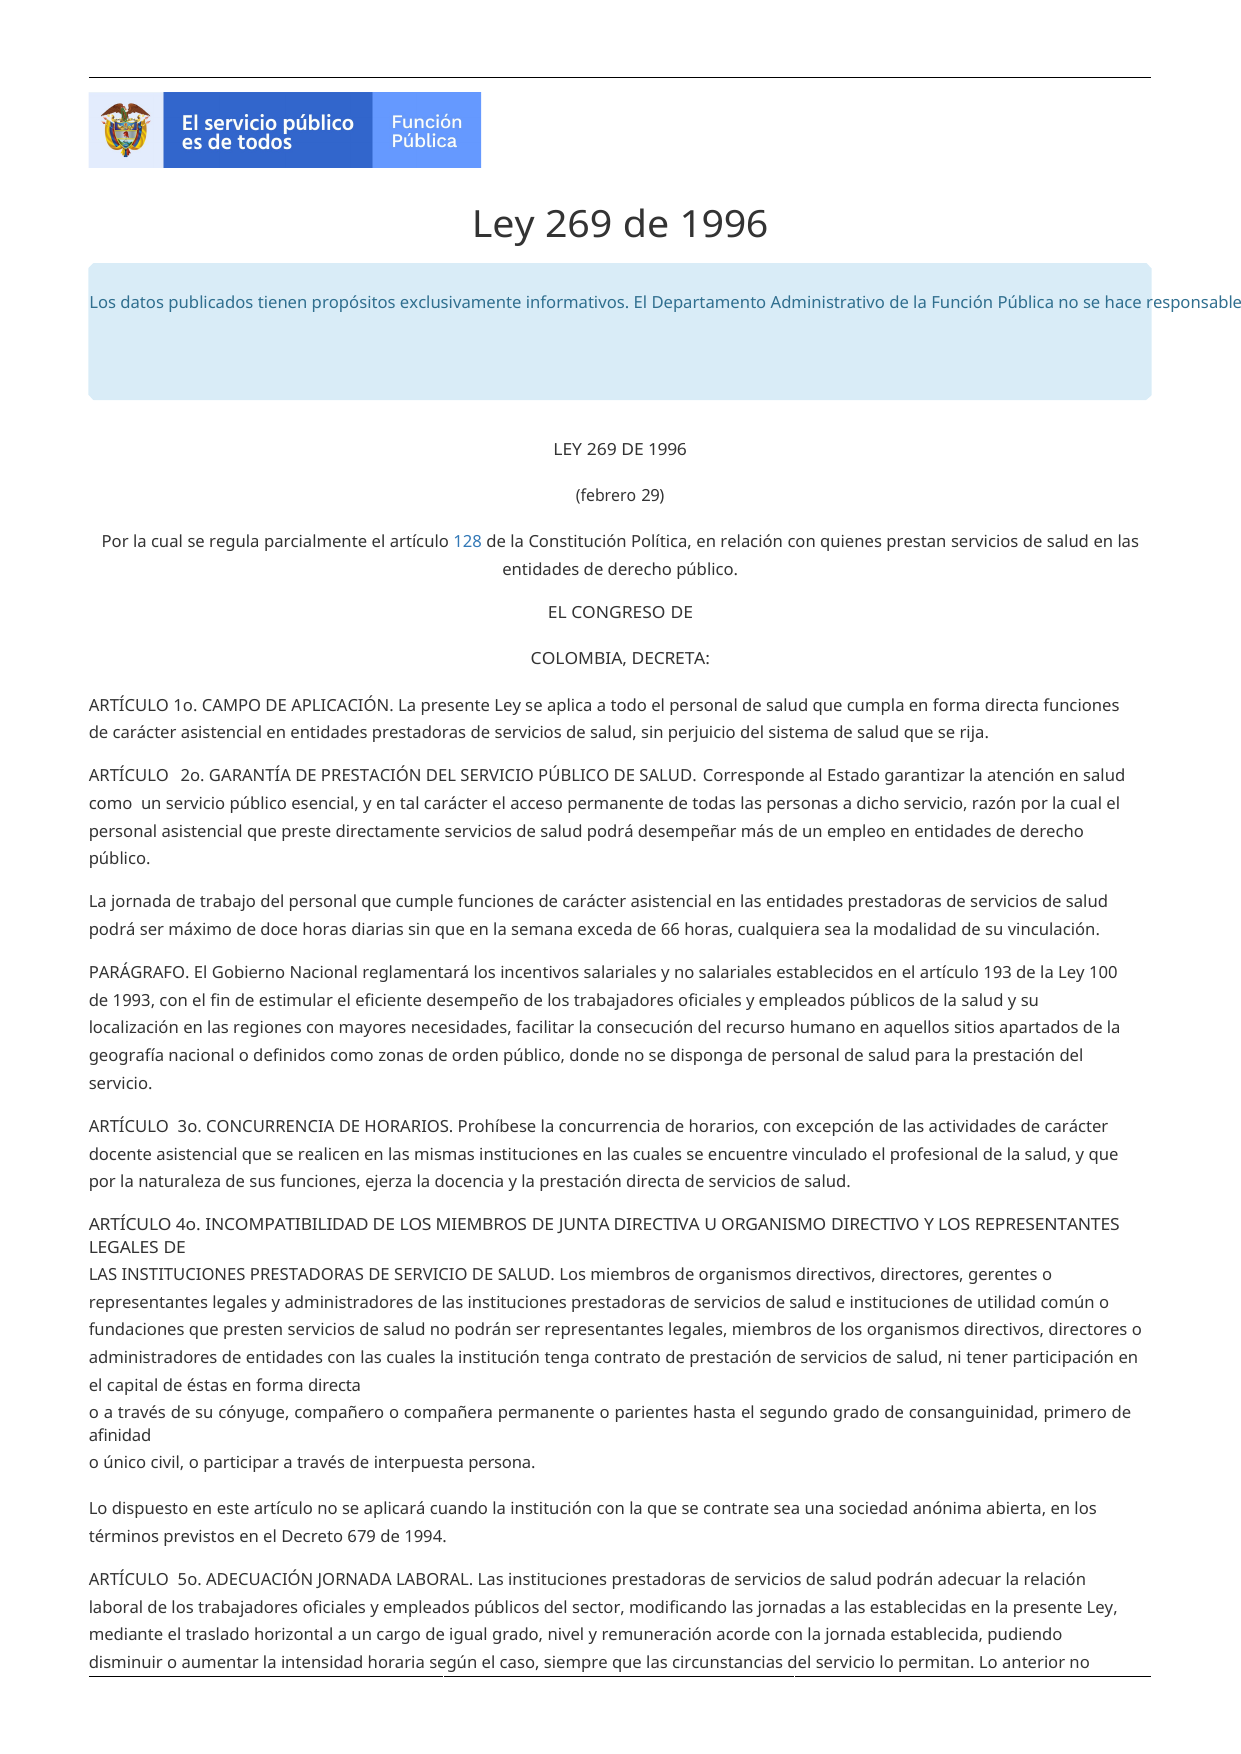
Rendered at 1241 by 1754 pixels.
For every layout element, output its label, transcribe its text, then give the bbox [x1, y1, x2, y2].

text Lo dispuesto en este artículo no se aplicará cuando la institución con la que se contrate sea una sociedad anónima abierta, en los términos previstos en el Decreto 679 de 1994. [88, 1497, 1143, 1547]
text (febrero 29) [96, 484, 1144, 506]
subtitle LEY 269 DE 1996 [96, 437, 1144, 460]
text La jornada de trabajo del personal que cumple funciones de carácter asistencial en las entidades prestadoras de servicios de salud podrá ser máximo de doce horas diarias sin que en la semana exceda de 66 horas, cualquiera sea la modalidad de su vinculación. [88, 890, 1128, 940]
text Por la cual se regula parcialmente el artículo 128 de la Constitución Política, en relación con quienes prestan servicios de salud en las entidades de derecho público. [96, 530, 1144, 580]
text ARTÍCULO 4o. INCOMPATIBILIDAD DE LOS MIEMBROS DE JUNTA DIRECTIVA U ORGANISMO DIRECTIVO Y LOS REPRESENTANTES LEGALES DE [88, 1213, 1163, 1258]
text LAS INSTITUCIONES PRESTADORAS DE SERVICIO DE SALUD. Los miembros de organismos directivos, directores, gerentes o representantes legales y administradores de las instituciones prestadoras de servicios de salud e instituciones de utilidad común o fundaciones que presten servicios de salud no podrán ser representantes legales, miembros de los organismos directivos, directores o administradores de entidades con las cuales la institución tenga contrato de prestación de servicios de salud, ni tener participación en el capital de éstas en forma directa [88, 1263, 1143, 1396]
text ARTÍCULO 3o. CONCURRENCIA DE HORARIOS. Prohíbese la concurrencia de horarios, con excepción de las actividades de carácter docente asistencial que se realicen en las mismas instituciones en las cuales se encuentre vinculado el profesional de la salud, y que por la naturaleza de sus funciones, ejerza la docencia y la prestación directa de servicios de salud. [88, 1114, 1143, 1192]
subtitle Ley 269 de 1996 [96, 197, 1144, 248]
picture [88, 92, 482, 168]
text o único civil, o participar a través de interpuesta persona. [88, 1451, 1163, 1473]
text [88, 1568, 1128, 1673]
text ARTÍCULO 1o. CAMPO DE APLICACIÓN. La presente Ley se aplica a todo el personal de salud que cumpla en forma directa funciones de carácter asistencial en entidades prestadoras de servicios de salud, sin perjuicio del sistema de salud que se rija. [88, 693, 1128, 743]
text PARÁGRAFO. El Gobierno Nacional reglamentará los incentivos salariales y no salariales establecidos en el artículo 193 de la Ley 100 de 1993, con el ﬁn de estimular el eﬁciente desempeño de los trabajadores oﬁciales y empleados públicos de la salud y su localización en las regiones con mayores necesidades, facilitar la consecución del recurso humano en aquellos sitios apartados de la geografía nacional o deﬁnidos como zonas de orden público, donde no se disponga de personal de salud para la prestación del servicio. [88, 961, 1128, 1094]
text ARTÍCULO 2o. GARANTÍA DE PRESTACIÓN DEL SERVICIO PÚBLICO DE SALUD. Corresponde al Estado garantizar la atención en salud como un servicio público esencial, y en tal carácter el acceso permanente de todas las personas a dicho servicio, razón por la cual el personal asistencial que preste directamente servicios de salud podrá desempeñar más de un empleo en entidades de derecho público. [88, 764, 1128, 869]
text o a través de su cónyuge, compañero o compañera permanente o parientes hasta el segundo grado de consanguinidad, primero de aﬁnidad [88, 1401, 1163, 1446]
subtitle EL CONGRESO DE COLOMBIA, DECRETA: [508, 601, 732, 670]
